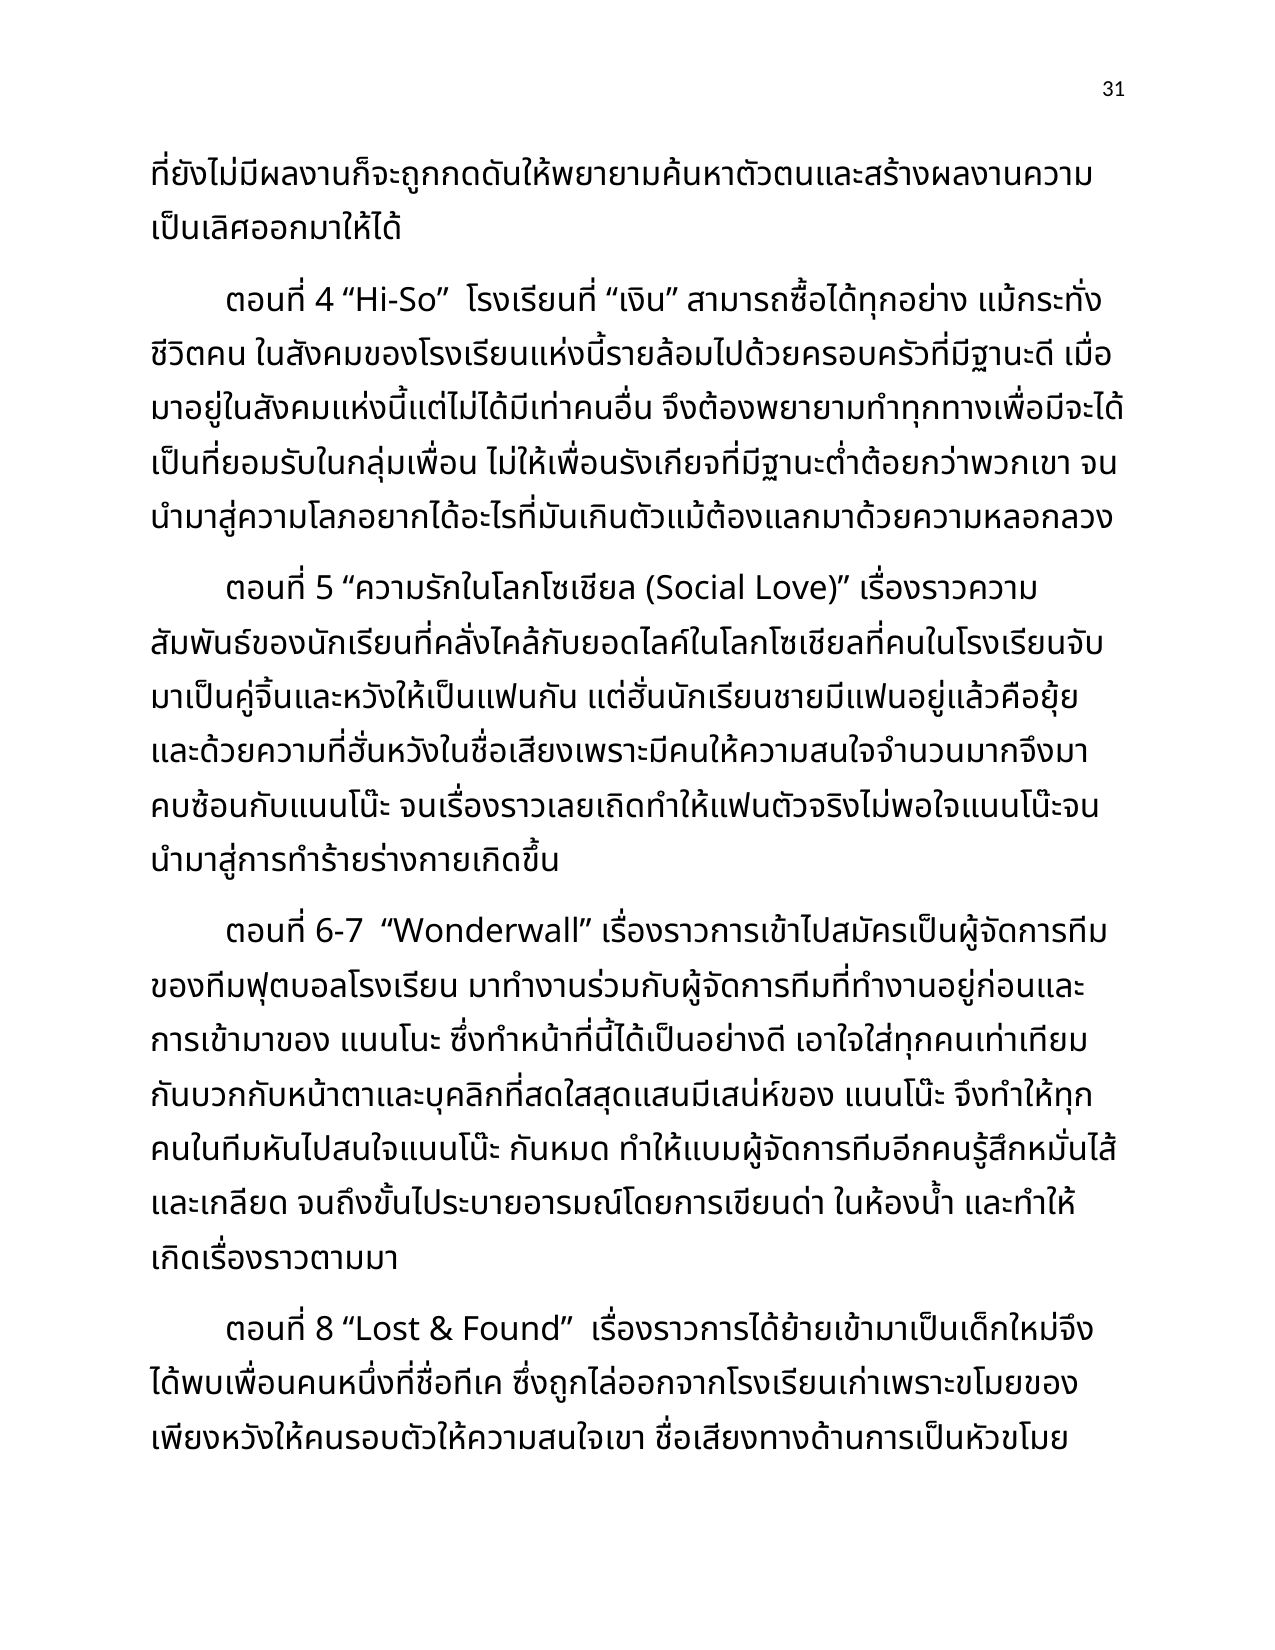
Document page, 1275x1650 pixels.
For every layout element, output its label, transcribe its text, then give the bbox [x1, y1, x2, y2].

text ตอนที่ 4 “Hi-So” โรงเรียนที่ “เงิน” สามารถซื้อได้ทุกอย่าง แม้กระทั่งชีวิตคน ในสังคมของโรงเรียนแห่งนี้รายล้อมไปด้วยครอบครัวที่มีฐานะดี เมื่อมาอยู่ในสังคมแห่งนี้แต่ไม่ได้มีเท่าคนอื่น จึงต้องพยายามทำทุกทางเพื่อมีจะได้เป็นที่ยอมรับในกลุ่มเพื่อน ไม่ให้เพื่อนรังเกียจที่มีฐานะต่ำต้อยกว่าพวกเขา จนนำมาสู่ความโลภอยากได้อะไรที่มันเกินตัวแม้ต้องแลกมาด้วยความหลอกลวง [150, 275, 1125, 543]
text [150, 1305, 1125, 1464]
text ตอนที่ 6-7 “Wonderwall” เรื่องราวการเข้าไปสมัครเป็นผู้จัดการทีมของทีมฟุตบอลโรงเรียน มาทำงานร่วมกับผู้จัดการทีมที่ทำงานอยู่ก่อนและการเข้ามาของ แนนโนะ ซึ่งทำหน้าที่นี้ได้เป็นอย่างดี เอาใจใส่ทุกคนเท่าเทียมกันบวกกับหน้าตาและบุคลิกที่สดใสสุดแสนมีเสน่ห์ของ แนนโน๊ะ จึงทำให้ทุกคนในทีมหันไปสนใจแนนโน๊ะ กันหมด ทำให้แบมผู้จัดการทีมอีกคนรู้สึกหมั่นไส้และเกลียด จนถึงขั้นไประบายอารมณ์โดยการเขียนด่า ในห้องน้ำ และทำให้เกิดเรื่องราวตามมา [150, 907, 1125, 1284]
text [150, 150, 1125, 255]
text ตอนที่ 5 “ความรักในโลกโซเชียล (Social Love)” เรื่องราวความสัมพันธ์ของนักเรียนที่คลั่งไคล้กับยอดไลค์ในโลกโซเชียลที่คนในโรงเรียนจับมาเป็นคู่จิ้นและหวังให้เป็นแฟนกัน แต่ฮั่นนักเรียนชายมีแฟนอยู่แล้วคือยุ้ย และด้วยความที่ฮั่นหวังในชื่อเสียงเพราะมีคนให้ความสนใจจำนวนมากจึงมาคบซ้อนกับแนนโน๊ะ จนเรื่องราวเลยเถิดทำให้แฟนตัวจริงไม่พอใจแนนโน๊ะจนนำมาสู่การทำร้ายร่างกายเกิดขึ้น [150, 564, 1125, 887]
